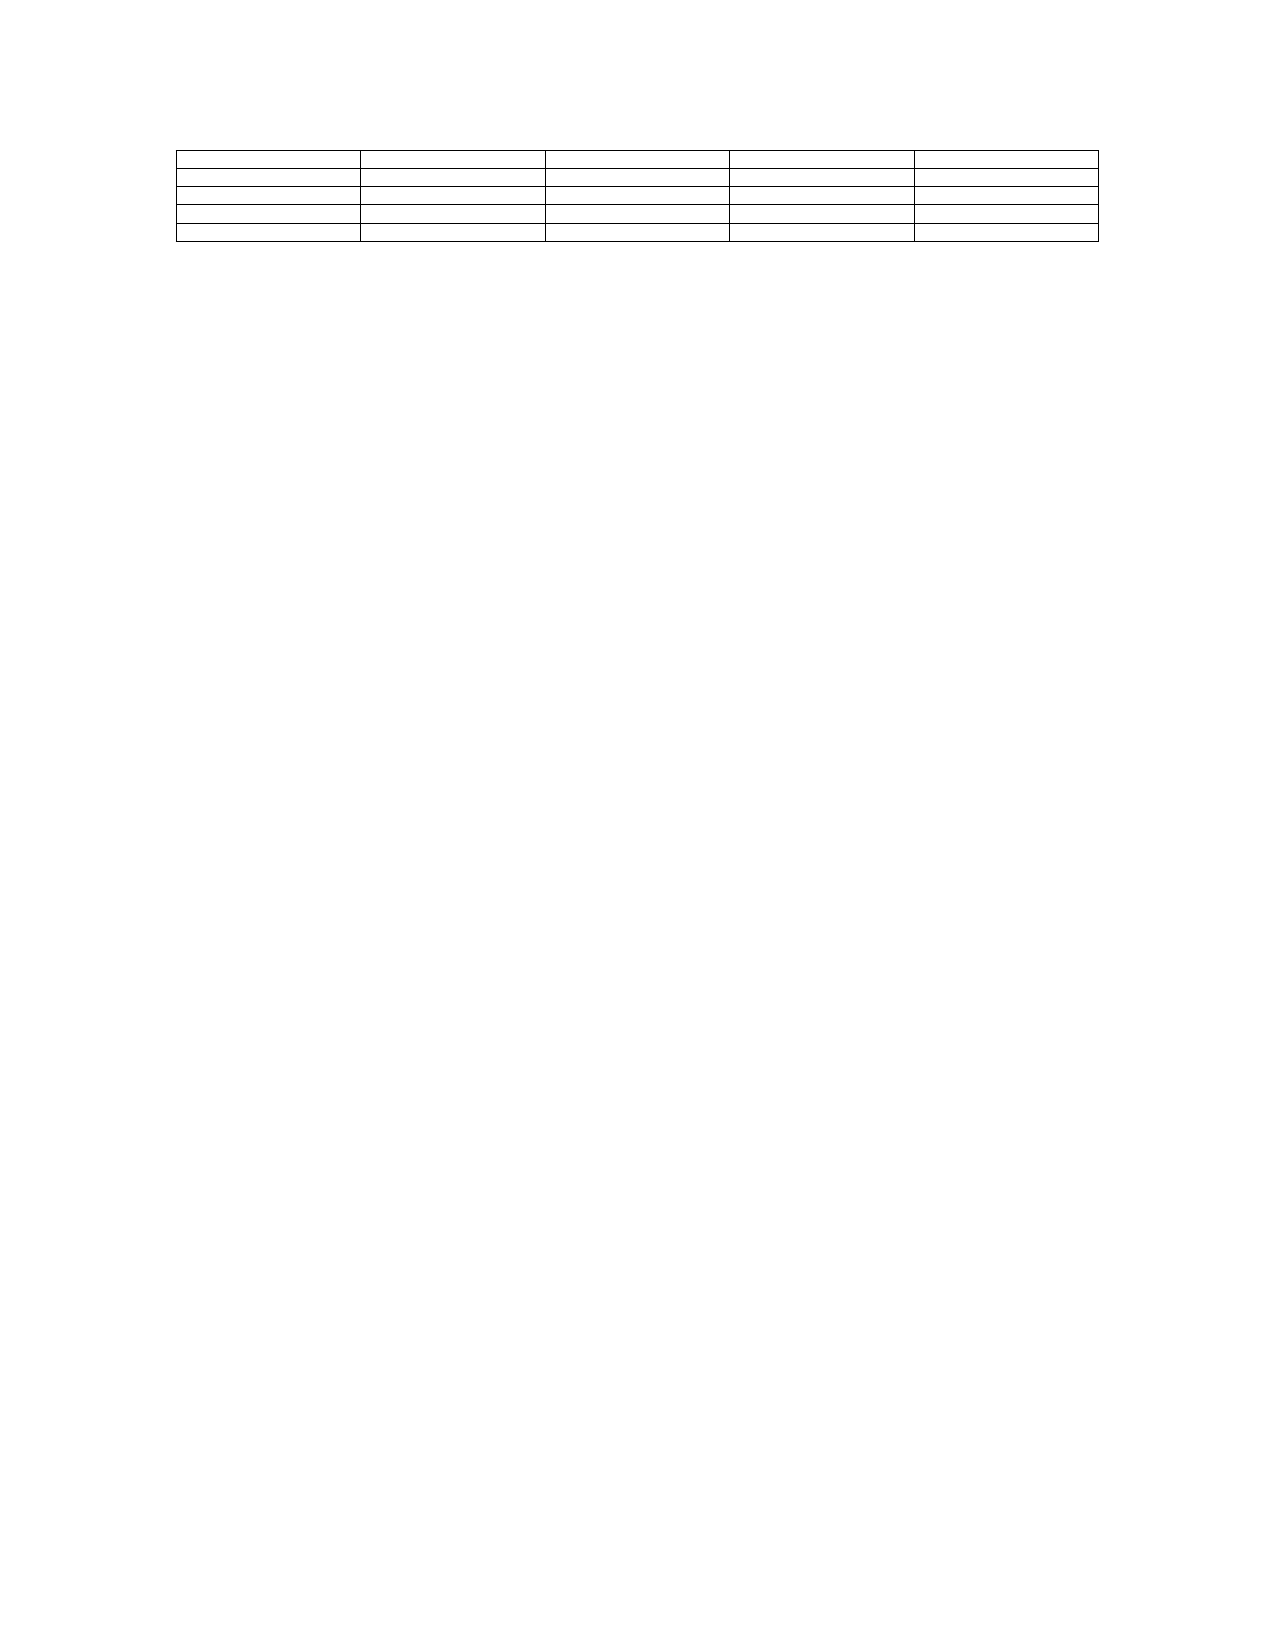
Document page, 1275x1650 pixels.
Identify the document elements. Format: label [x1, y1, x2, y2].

table_cell [361, 224, 545, 241]
table_cell [361, 187, 545, 204]
table_cell [730, 187, 914, 204]
table_cell [177, 187, 360, 204]
table_cell [730, 151, 914, 168]
table_cell [546, 169, 729, 186]
table_cell [546, 151, 729, 168]
table_cell [915, 151, 1098, 168]
table_cell [730, 169, 914, 186]
table_cell [915, 224, 1098, 241]
table_cell [361, 169, 545, 186]
table_cell [915, 187, 1098, 204]
table_cell [361, 205, 545, 222]
table_cell [546, 224, 729, 241]
table_cell [177, 151, 360, 168]
table_cell [915, 169, 1098, 186]
table_cell [546, 187, 729, 204]
table_cell [730, 205, 914, 222]
table_cell [177, 205, 360, 222]
table_cell [361, 151, 545, 168]
table_cell [915, 205, 1098, 222]
table_cell [177, 169, 360, 186]
table_cell [177, 224, 360, 241]
table_cell [730, 224, 914, 241]
table_cell [546, 205, 729, 222]
